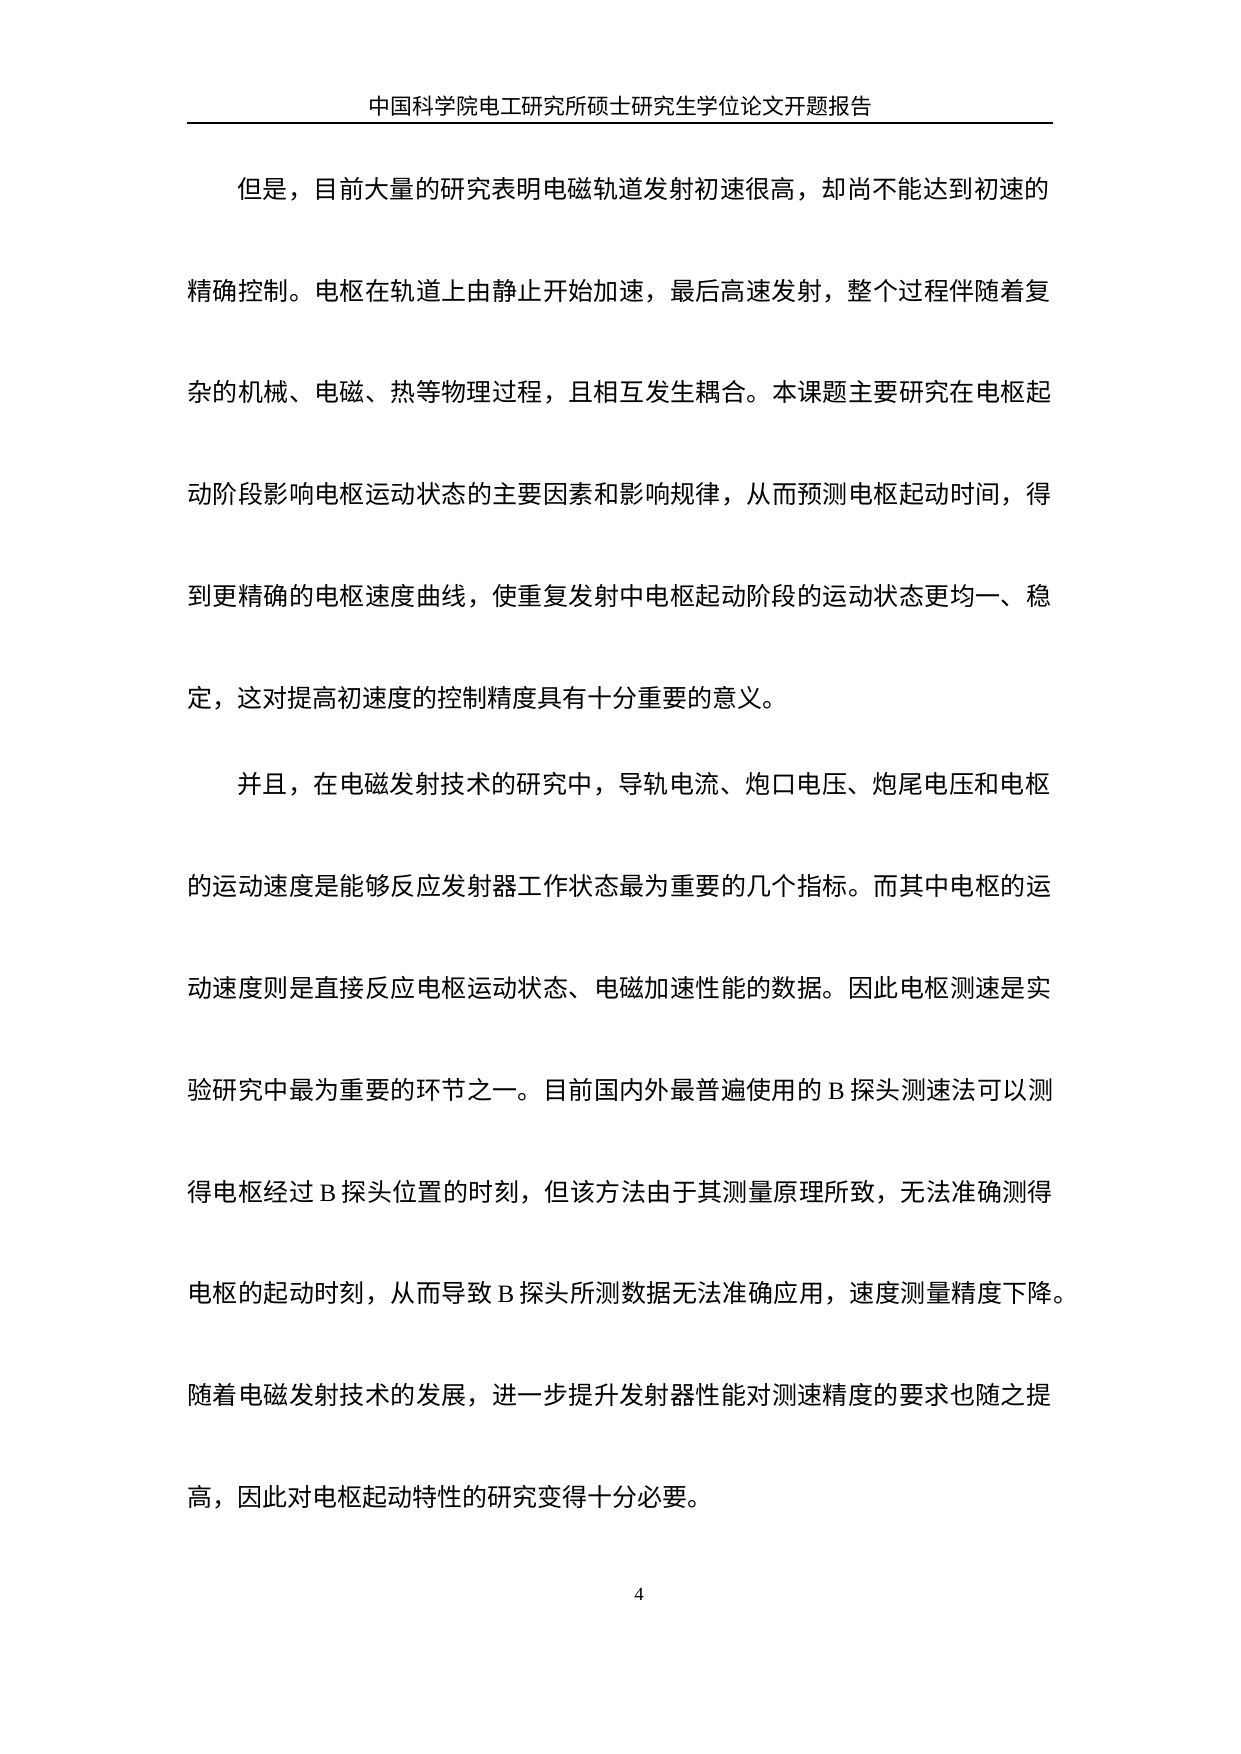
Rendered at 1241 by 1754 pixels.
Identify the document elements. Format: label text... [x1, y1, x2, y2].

text 并且，在电磁发射技术的研究中，导轨电流、炮口电压、炮尾电压和电枢的运动速度是能够反应发射器工作状态最为重要的几个指标。而其中电枢的运动速度则是直接反应电枢运动状态、电磁加速性能的数据。因此电枢测速是实验研究中最为重要的环节之一。目前国内外最普遍使用的B探头测速法可以测得电枢经过B探头位置的时刻，但该方法由于其测量原理所致，无法准确测得电枢的起动时刻，从而导致B探头所测数据无法准确应用，速度测量精度下降。随着电磁发射技术的发展，进一步提升发射器性能对测速精度的要求也随之提高，因此对电枢起动特性的研究变得十分必要。 [187, 749, 1053, 1530]
text 但是，目前大量的研究表明电磁轨道发射初速很高，却尚不能达到初速的精确控制。电枢在轨道上由静止开始加速，最后高速发射，整个过程伴随着复杂的机械、电磁、热等物理过程，且相互发生耦合。本课题主要研究在电枢起动阶段影响电枢运动状态的主要因素和影响规律，从而预测电枢起动时间，得到更精确的电枢速度曲线，使重复发射中电枢起动阶段的运动状态更均一、稳定，这对提高初速度的控制精度具有十分重要的意义。 [187, 153, 1053, 731]
